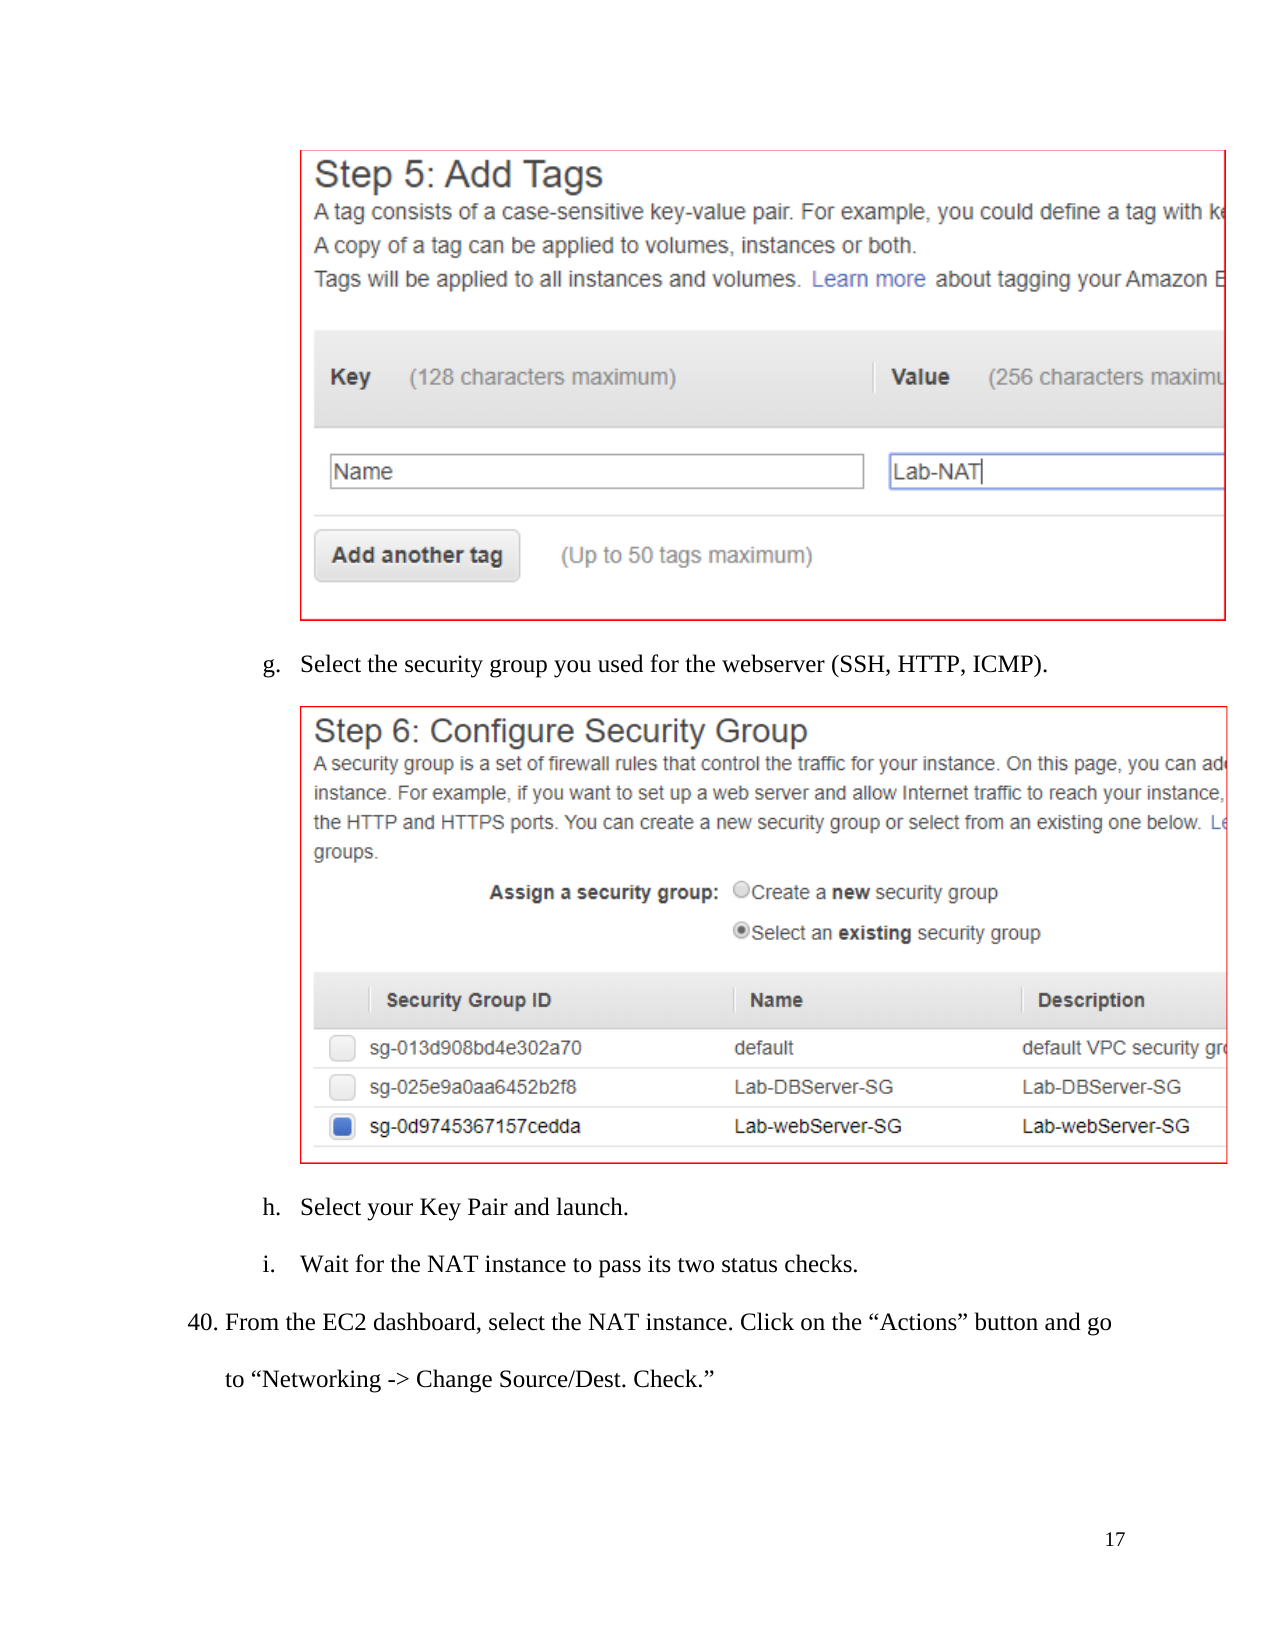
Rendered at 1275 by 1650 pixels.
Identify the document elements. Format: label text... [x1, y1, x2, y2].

list Wait for the NAT instance to pass its two status checks. [262, 1249, 1125, 1278]
list Select the security group you used for the webserver (SSH, HTTP, ICMP). [262, 649, 1125, 678]
list Select your Key Pair and launch. [262, 1192, 1125, 1221]
list From the EC2 dashboard, select the NAT instance. Click on the “Actions” button and go to “Networking -> Change Source/Dest. Check.” [187, 1307, 1125, 1393]
picture [300, 150, 1226, 621]
picture [300, 706, 1228, 1164]
